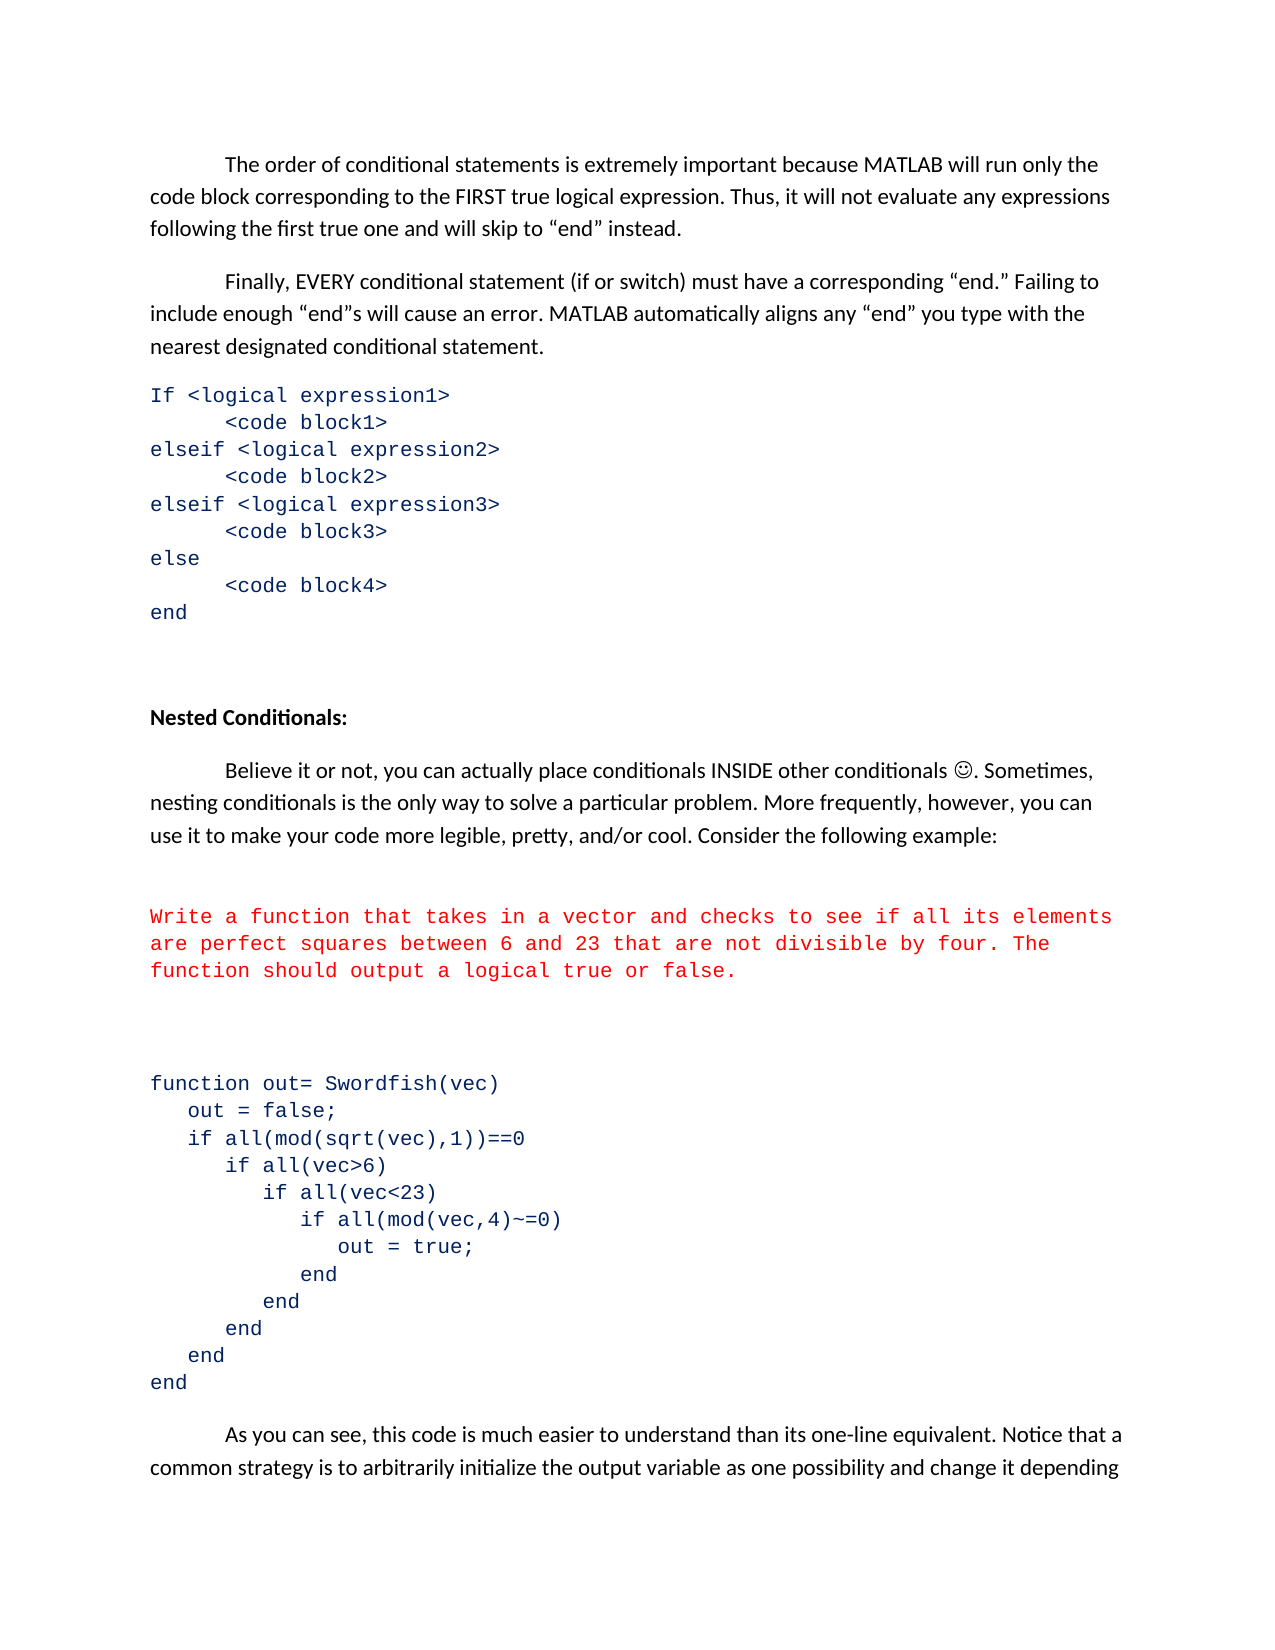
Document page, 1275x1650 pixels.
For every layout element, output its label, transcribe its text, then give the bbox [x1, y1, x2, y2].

text Write a function that takes in a vector and checks to see if all its elements are perfect squares between 6 and 23 that are not divisible by four. The function should output a logical true or false. [150, 906, 1125, 1048]
text function out= Swordfish(vec) out = false; if all(mod(sqrt(vec),1))==0 if all(vec>6) if all(vec<23) if all(mod(vec,4)~=0) out = true; end end end end end [150, 1073, 1125, 1396]
text Believe it or not, you can actually place conditionals INSIDE other conditionals . Sometimes, nesting conditionals is the only way to solve a particular problem. More frequently, however, you can use it to make your code more legible, pretty, and/or cool. Consider the following example: [150, 756, 1125, 881]
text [150, 1420, 1125, 1481]
text Finally, EVERY conditional statement (if or switch) must have a corresponding “end.” Failing to include enough “end”s will cause an error. MATLAB automatically aligns any “end” you type with the nearest designated conditional statement. [150, 267, 1125, 360]
text The order of conditional statements is extremely important because MATLAB will run only the code block corresponding to the FIRST true logical expression. Thus, it will not evaluate any expressions following the first true one and will skip to “end” instead. [150, 150, 1125, 242]
text Nested Conditionals: [150, 703, 1125, 731]
text If <logical expression1> <code block1> elseif <logical expression2> <code block2> elseif <logical expression3> <code block3> else <code block4> end [150, 385, 1125, 626]
